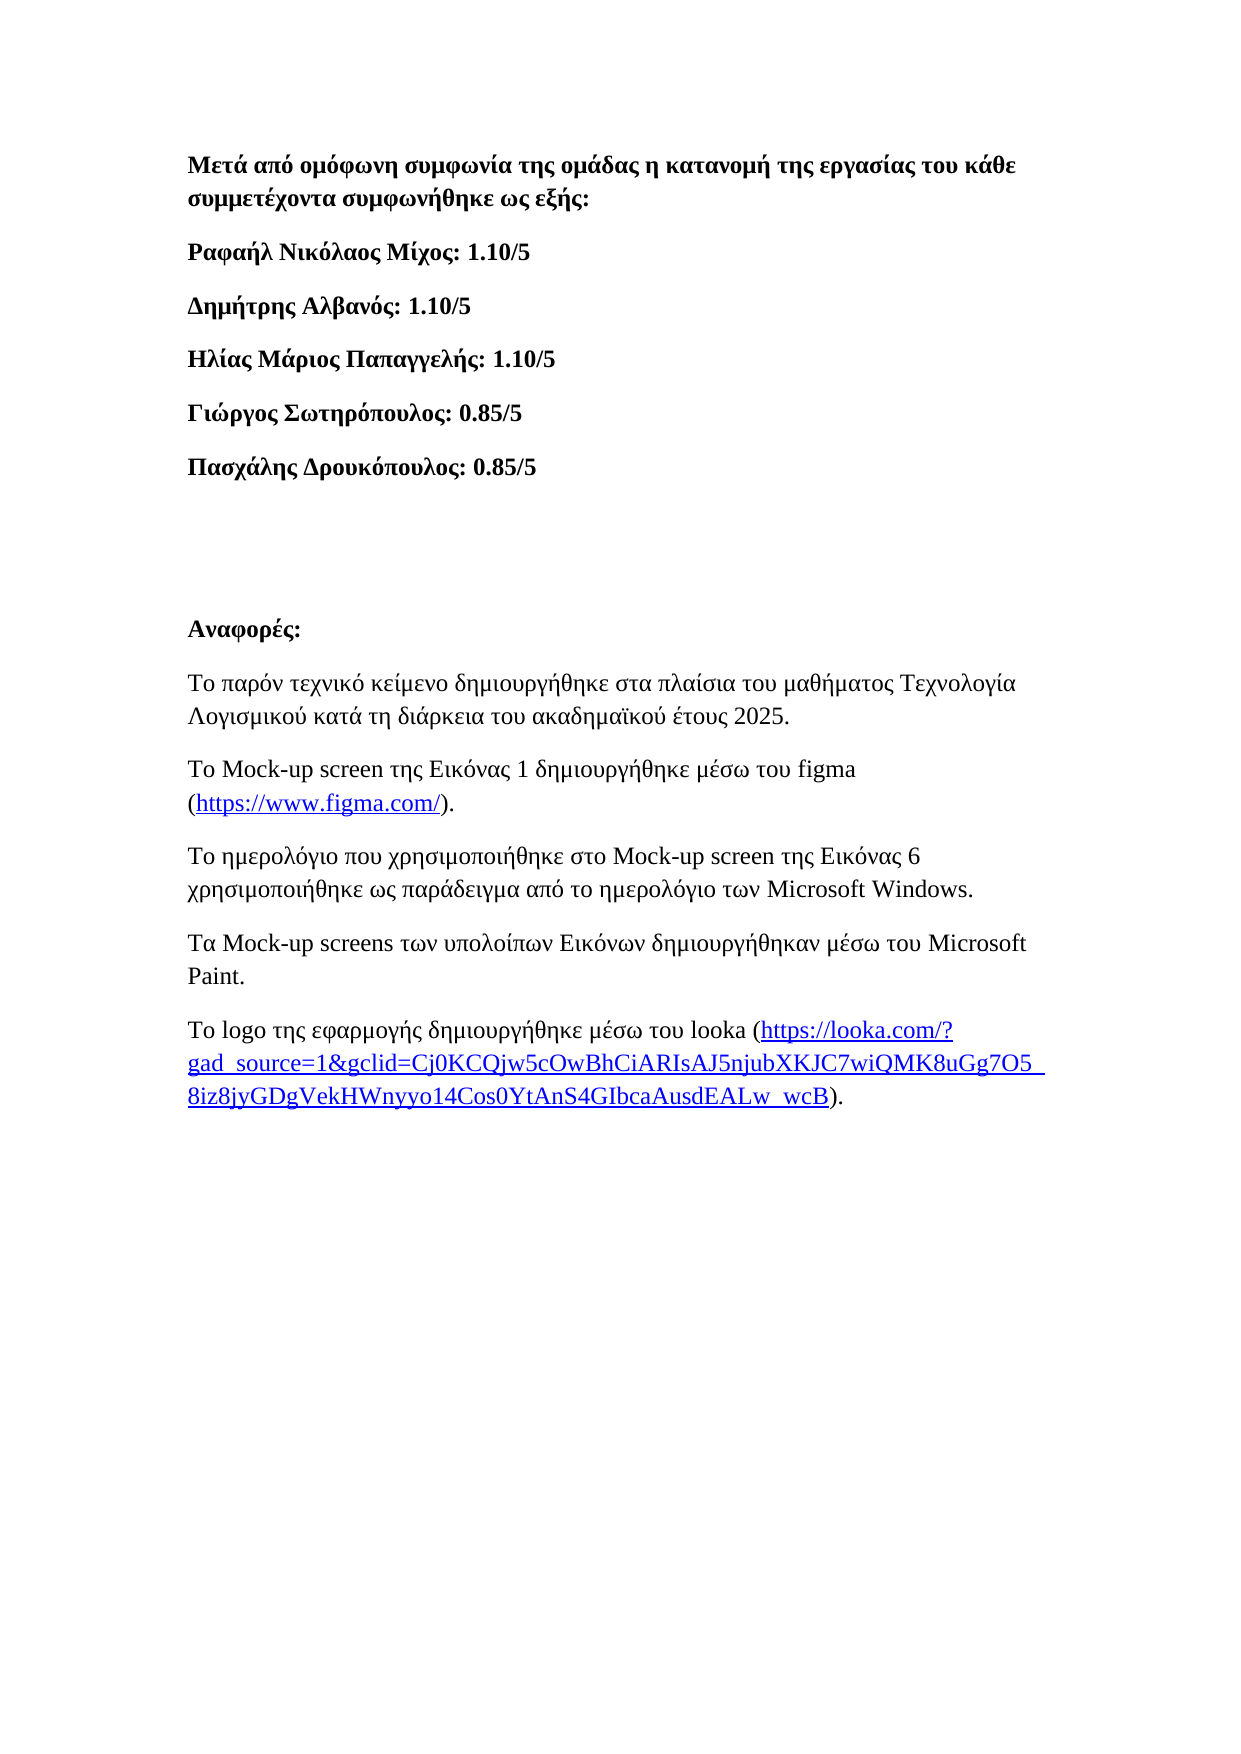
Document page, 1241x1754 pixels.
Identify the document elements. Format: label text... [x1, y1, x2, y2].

text Αναφορές: [187, 614, 1053, 643]
text Ηλίας Μάριος Παπαγγελής: 1.10/5 [187, 344, 1053, 373]
text Τα Mock-up screens των υπολοίπων Εικόνων δημιουργήθηκαν μέσω του Microsoft Paint. [187, 928, 1053, 990]
text Το ημερολόγιο που χρησιμοποιήθηκε στο Mock-up screen της Εικόνας 6 χρησιμοποιήθηκε ως παράδειγμα από το ημερολόγιο των Microsoft Windows. [187, 841, 1053, 903]
text Πασχάλης Δρουκόπουλος: 0.85/5 [187, 452, 1053, 481]
text Το Mock-up screen της Εικόνας 1 δημιουργήθηκε μέσω του figma (https://www.figma.com/). [187, 754, 1053, 816]
text Γιώργος Σωτηρόπουλος: 0.85/5 [187, 398, 1053, 427]
text Μετά από ομόφωνη συμφωνία της ομάδας η κατανομή της εργασίας του κάθε συμμετέχοντα συμφωνήθηκε ως εξής: [187, 150, 1053, 212]
text Ραφαήλ Νικόλαος Μίχος: 1.10/5 [187, 237, 1053, 266]
text Το logo της εφαρμογής δημιουργήθηκε μέσω του looka (https://looka.com/?gad_source=1&gclid=Cj0KCQjw5cOwBhCiARIsAJ5njubXKJC7wiQMK8uGg7O5_8iz8jyGDgVekHWnyyo14Cos0YtAnS4GIbcaAusdEALw_wcB). [187, 1015, 1053, 1110]
text Το παρόν τεχνικό κείμενο δημιουργήθηκε στα πλαίσια του μαθήματος Τεχνολογία Λογισμικού κατά τη διάρκεια του ακαδημαϊκού έτους 2025. [187, 668, 1053, 729]
text Δημήτρης Αλβανός: 1.10/5 [187, 291, 1053, 319]
